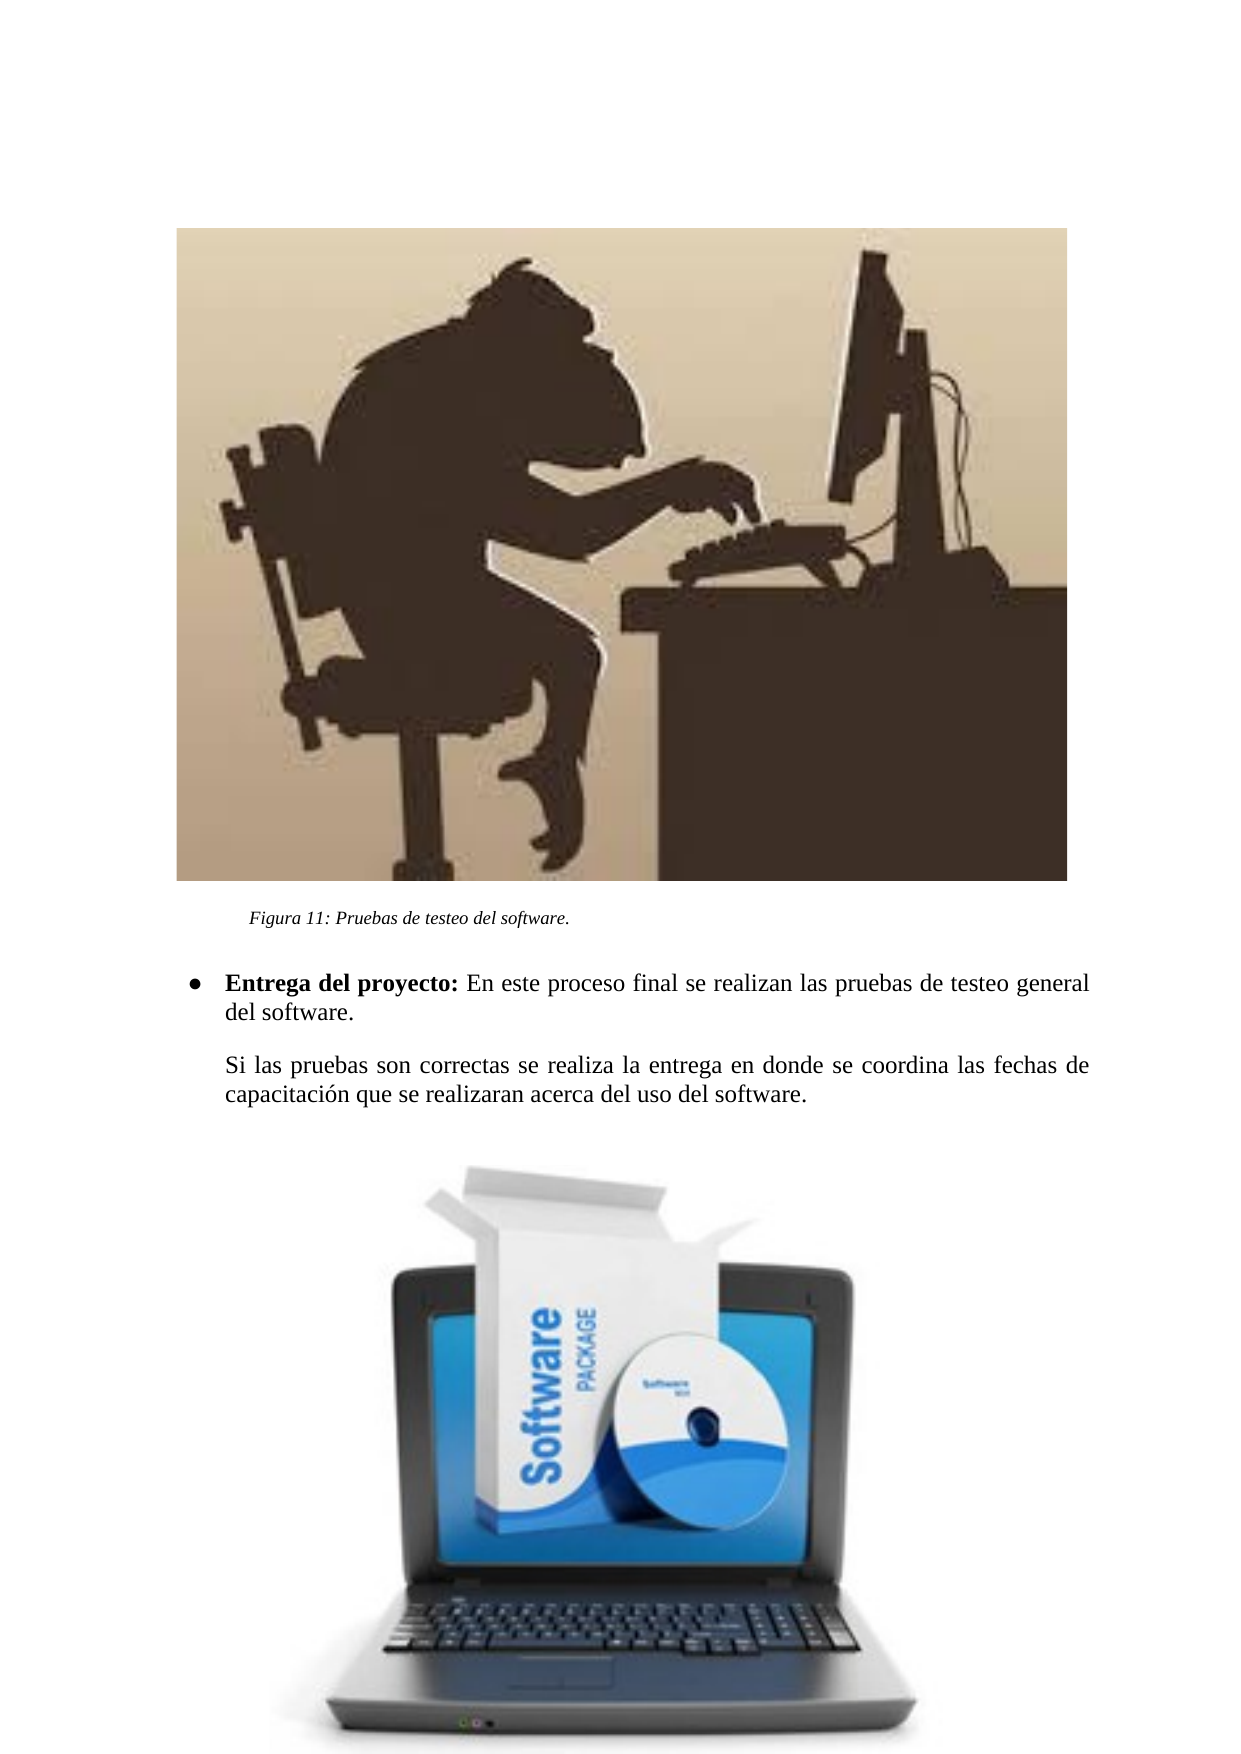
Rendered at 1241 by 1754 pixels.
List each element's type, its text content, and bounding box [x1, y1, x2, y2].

text Si las pruebas son correctas se realiza la entrega en donde se coordina las fechas de capacitación que se realizaran acerca del uso del software. [225, 1051, 1090, 1108]
picture [269, 1165, 974, 1754]
picture [176, 228, 1068, 881]
